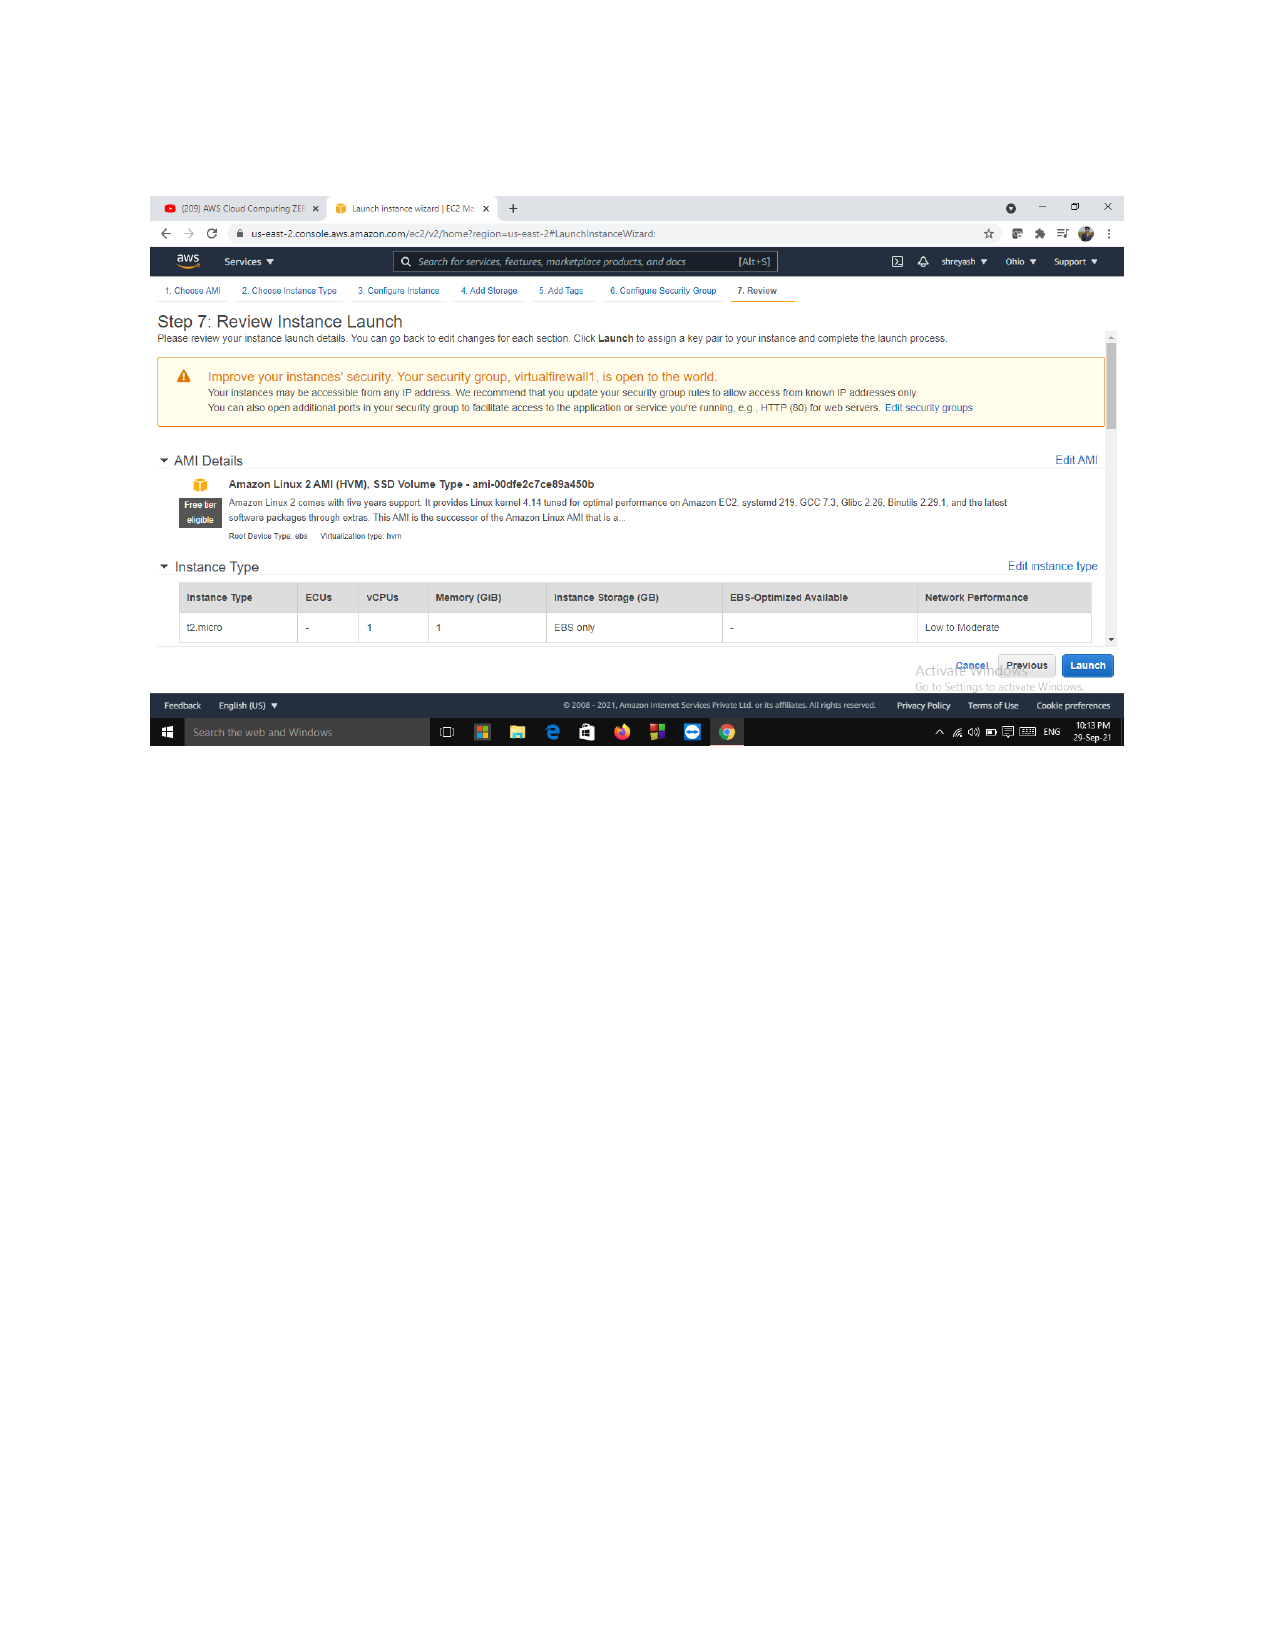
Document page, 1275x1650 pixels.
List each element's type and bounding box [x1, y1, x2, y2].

picture [150, 196, 1124, 746]
